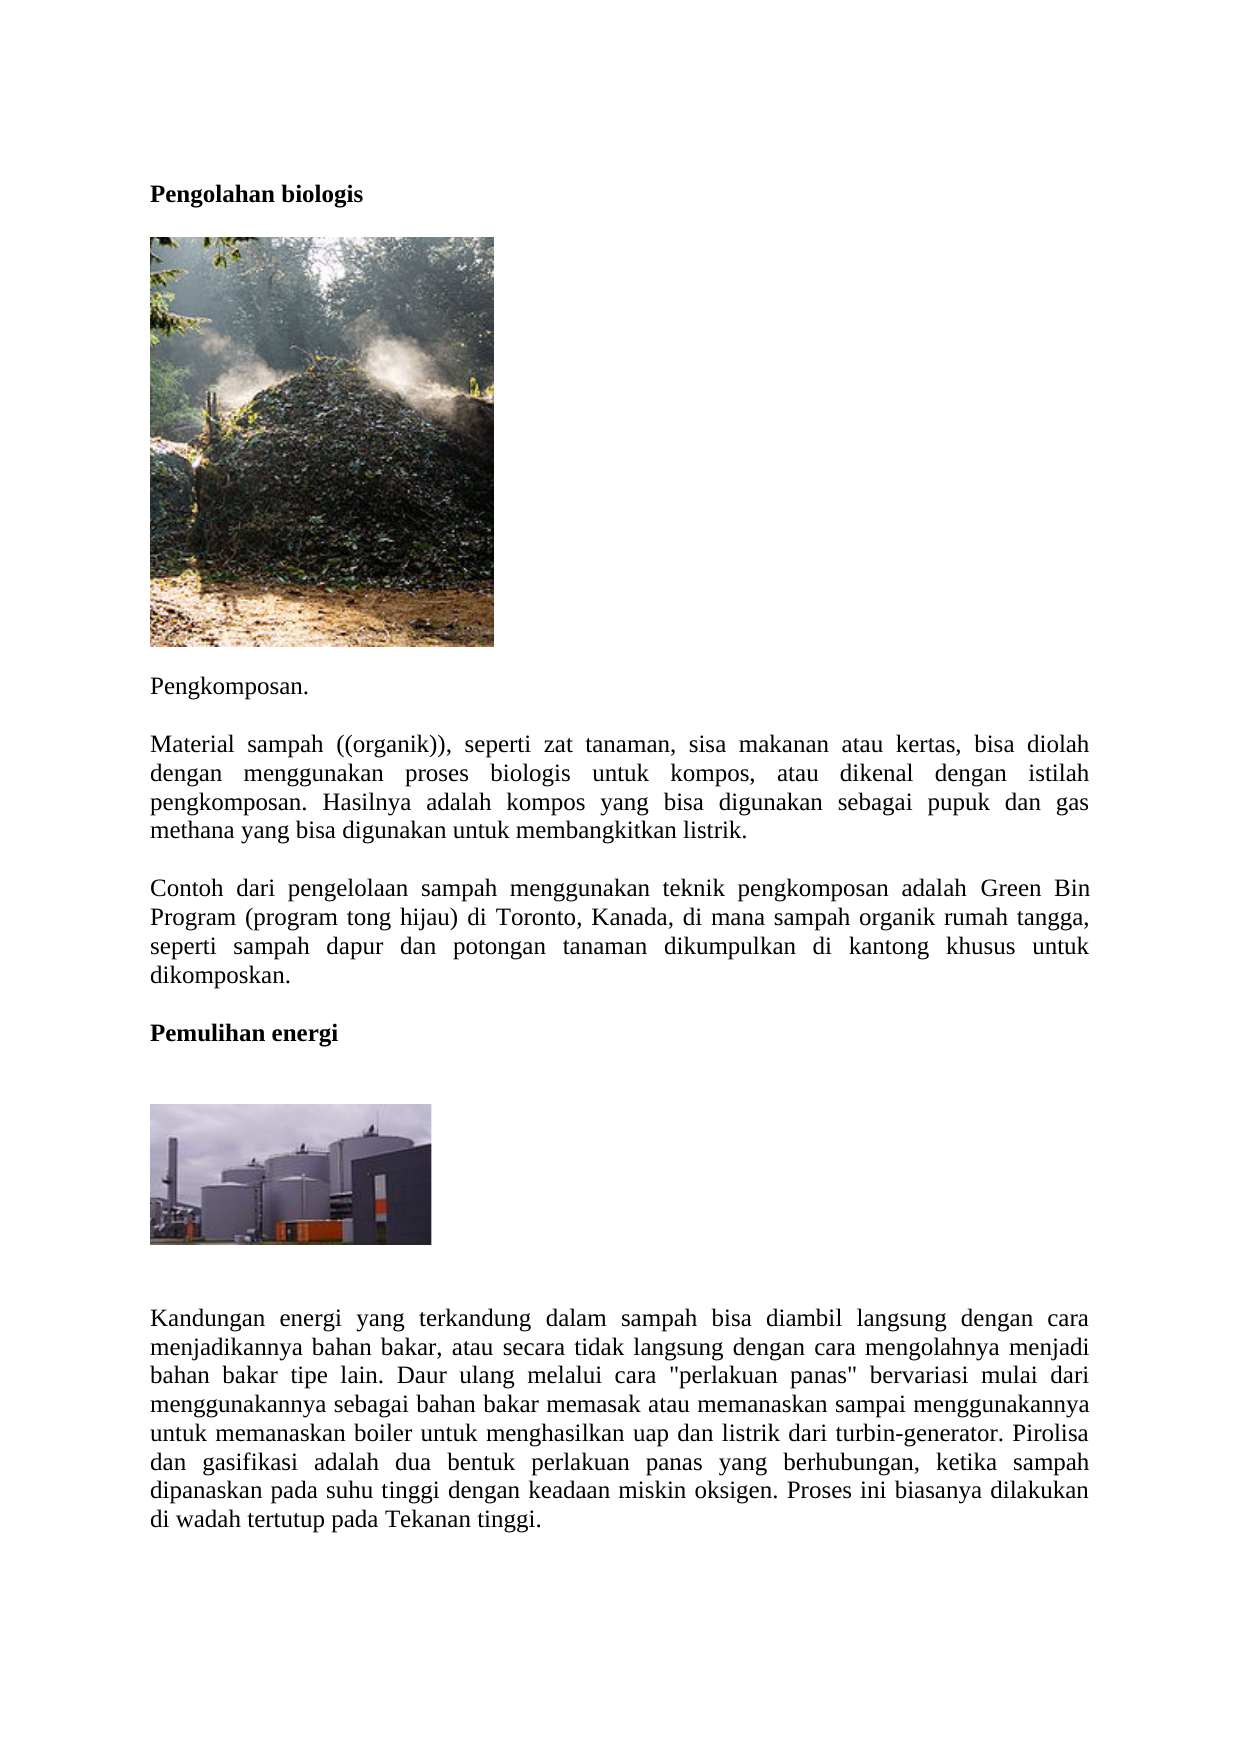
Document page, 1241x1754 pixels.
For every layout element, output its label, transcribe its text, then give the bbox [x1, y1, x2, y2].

text Contoh dari pengelolaan sampah menggunakan teknik pengkomposan adalah Green Bin Program (program tong hijau) di Toronto, Kanada, di mana sampah organik rumah tangga, seperti sampah dapur dan potongan tanaman dikumpulkan di kantong khusus untuk dikomposkan. [150, 873, 1090, 988]
text Kandungan energi yang terkandung dalam sampah bisa diambil langsung dengan cara menjadikannya bahan bakar, atau secara tidak langsung dengan cara mengolahnya menjadi bahan bakar tipe lain. Daur ulang melalui cara "perlakuan panas" bervariasi mulai dari menggunakannya sebagai bahan bakar memasak atau memanaskan sampai menggunakannya untuk memanaskan boiler untuk menghasilkan uap dan listrik dari turbin-generator. Pirolisa dan gasifikasi adalah dua bentuk perlakuan panas yang berhubungan, ketika sampah dipanaskan pada suhu tinggi dengan keadaan miskin oksigen. Proses ini biasanya dilakukan di wadah tertutup pada Tekanan tinggi. [150, 1303, 1090, 1533]
picture [150, 1104, 432, 1245]
text Pemulihan energi [150, 1018, 1090, 1046]
text Pengolahan biologis [150, 179, 1090, 208]
text Material sampah ((organik)), seperti zat tanaman, sisa makanan atau kertas, bisa diolah dengan menggunakan proses biologis untuk kompos, atau dikenal dengan istilah pengkomposan. Hasilnya adalah kompos yang bisa digunakan sebagai pupuk dan gas methana yang bisa digunakan untuk membangkitkan listrik. [150, 729, 1090, 844]
text Pengkomposan. [150, 671, 1090, 700]
picture [150, 237, 494, 647]
